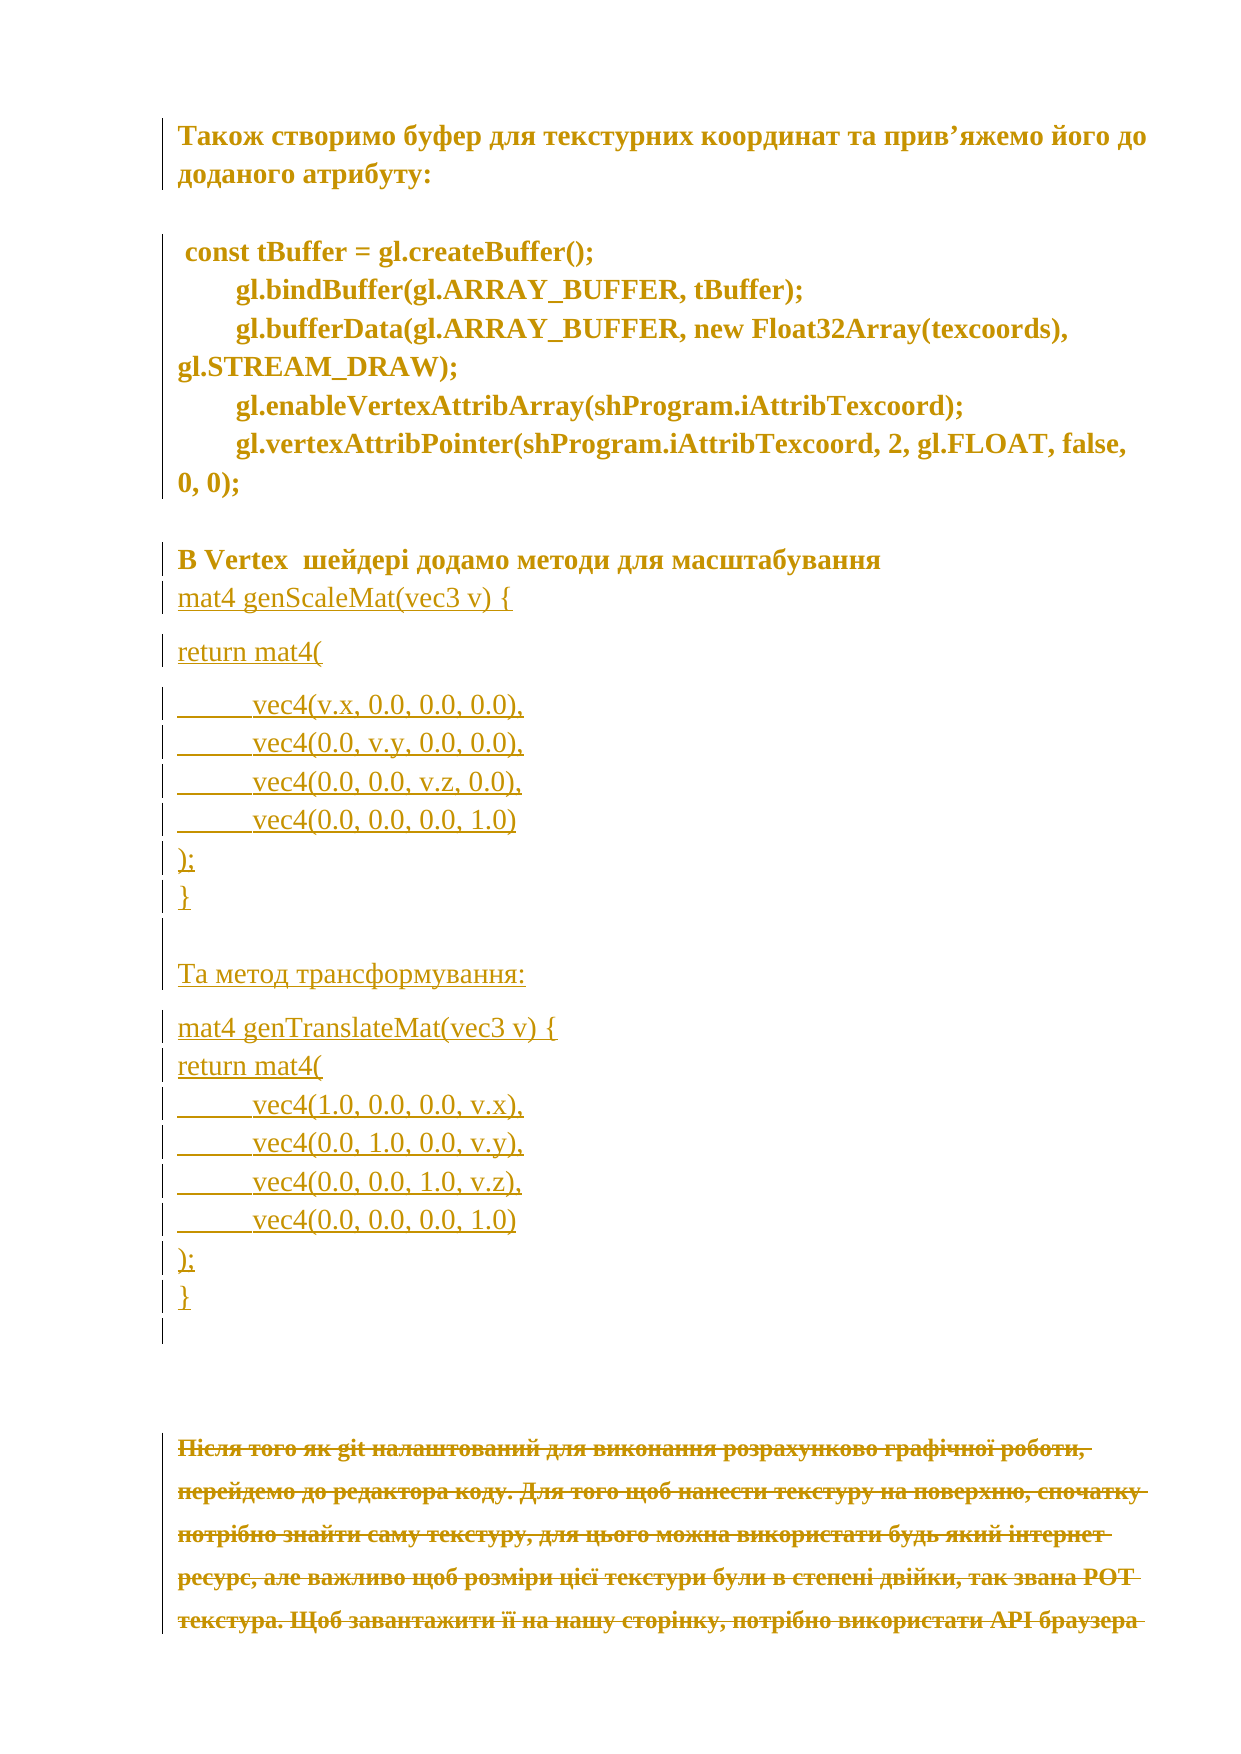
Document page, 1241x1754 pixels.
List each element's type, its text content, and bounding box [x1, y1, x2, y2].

text Також створимо буфер для текстурних координат та прив’яжемо його до доданого атрибуту: [177, 118, 1152, 190]
text В Vertex шейдері додамо методи для масштабування [177, 542, 1152, 576]
text const tBuffer = gl.createBuffer(); gl.bindBuffer(gl.ARRAY_BUFFER, tBuffer); gl.bufferData(gl.ARRAY_BUFFER, new Float32Array(texcoords), gl.STREAM_DRAW); gl.enableVertexAttribArray(shProgram.iAttribTexcoord); gl.vertexAttribPointer(shProgram.iAttribTexcoord, 2, gl.FLOAT, false, 0, 0); [177, 234, 1152, 498]
